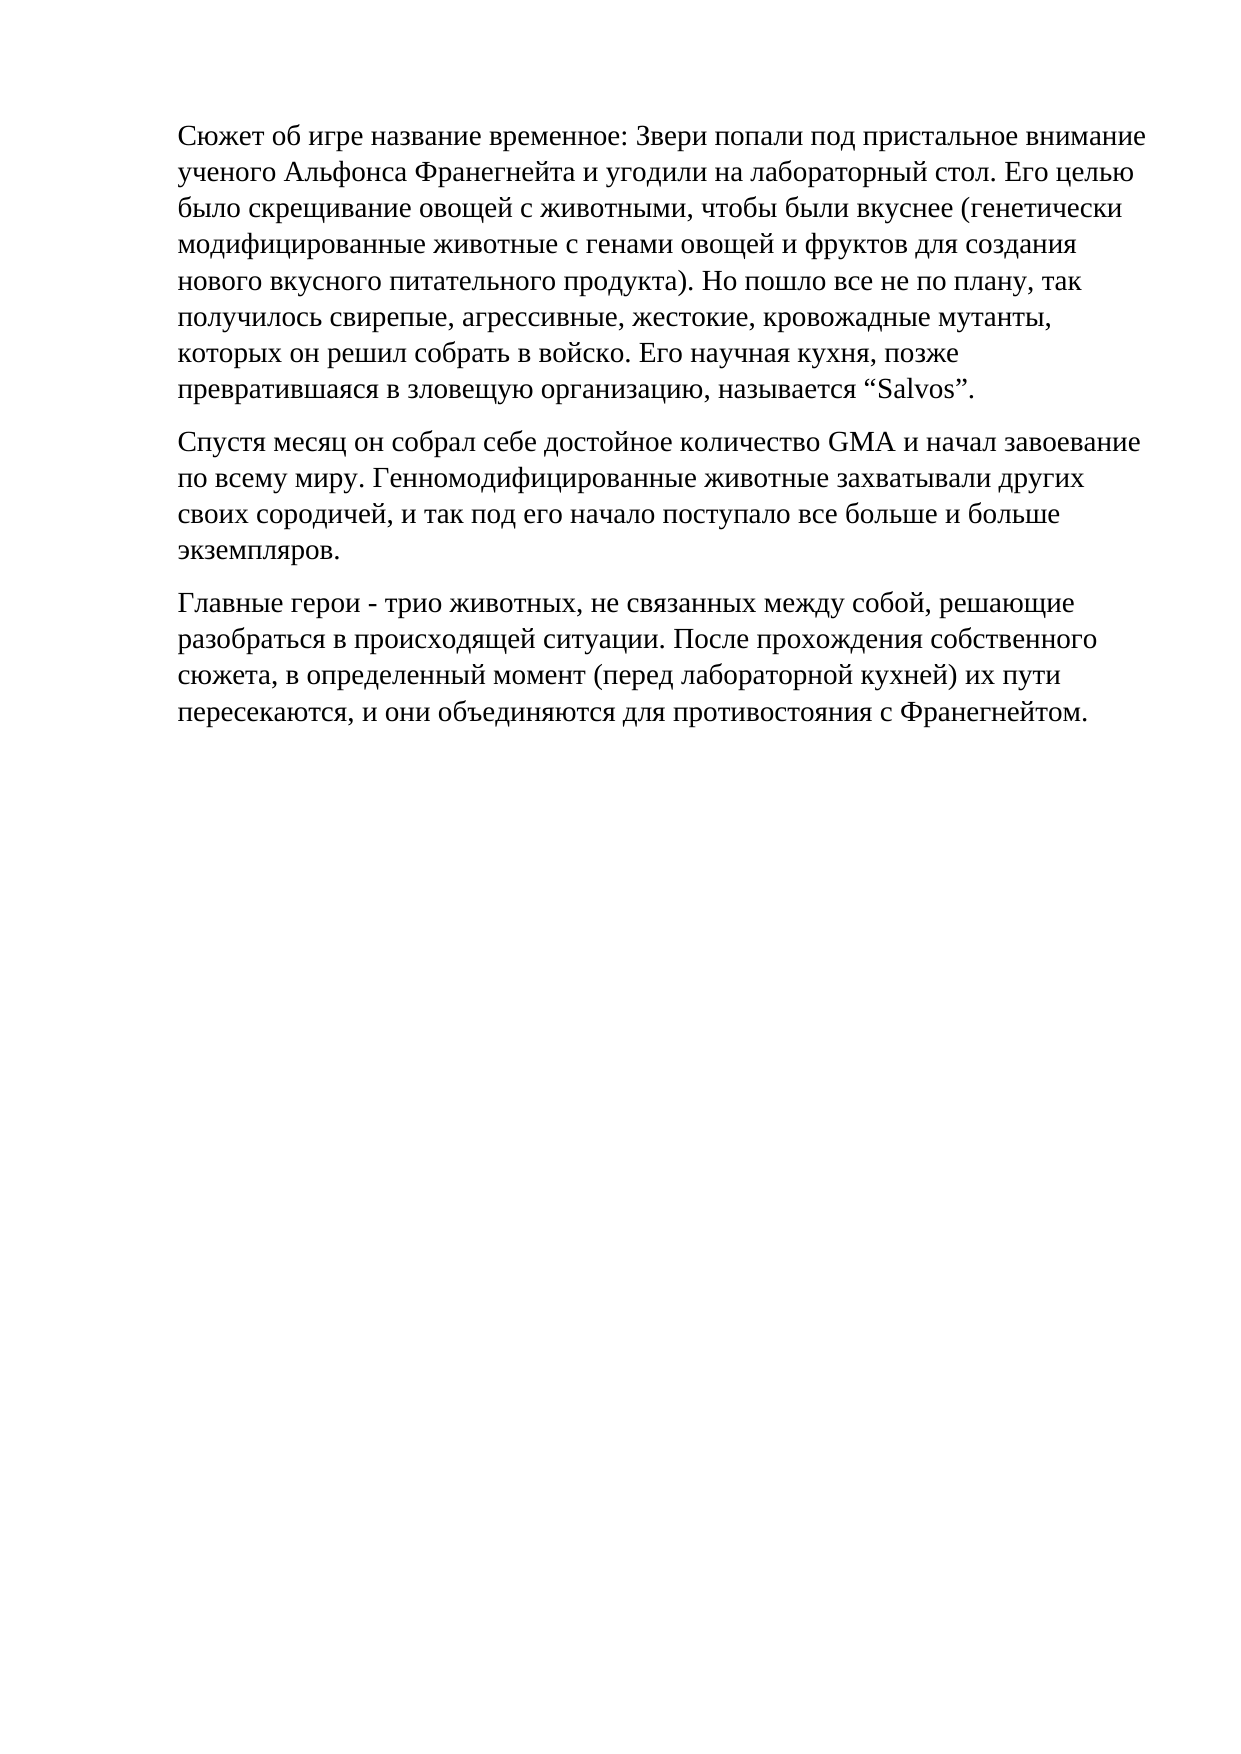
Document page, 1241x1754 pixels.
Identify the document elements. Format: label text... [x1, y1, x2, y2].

text Спустя месяц он собрал себе достойное количество GMA и начал завоевание по всему миру. Генномодифицированные животные захватывали других своих сородичей, и так под его начало поступало все больше и больше экземпляров. [177, 424, 1152, 566]
text Сюжет об игре название временное: Звери попали под пристальное внимание ученого Альфонса Франегнейта и угодили на лабораторный стол. Его целью было скрещивание овощей с животными, чтобы были вкуснее (генетически модифицированные животные с генами овощей и фруктов для создания нового вкусного питательного продукта). Но пошло все не по плану, так получилось свирепые, агрессивные, жестокие, кровожадные мутанты, которых он решил собрать в войско. Его научная кухня, позже превратившаяся в зловещую организацию, называется “Salvos”. [177, 118, 1152, 405]
text Главные герои - трио животных, не связанных между собой, решающие разобраться в происходящей ситуации. После прохождения собственного сюжета, в определенный момент (перед лабораторной кухней) их пути пересекаются, и они объединяются для противостояния с Франегнейтом. [177, 585, 1152, 727]
